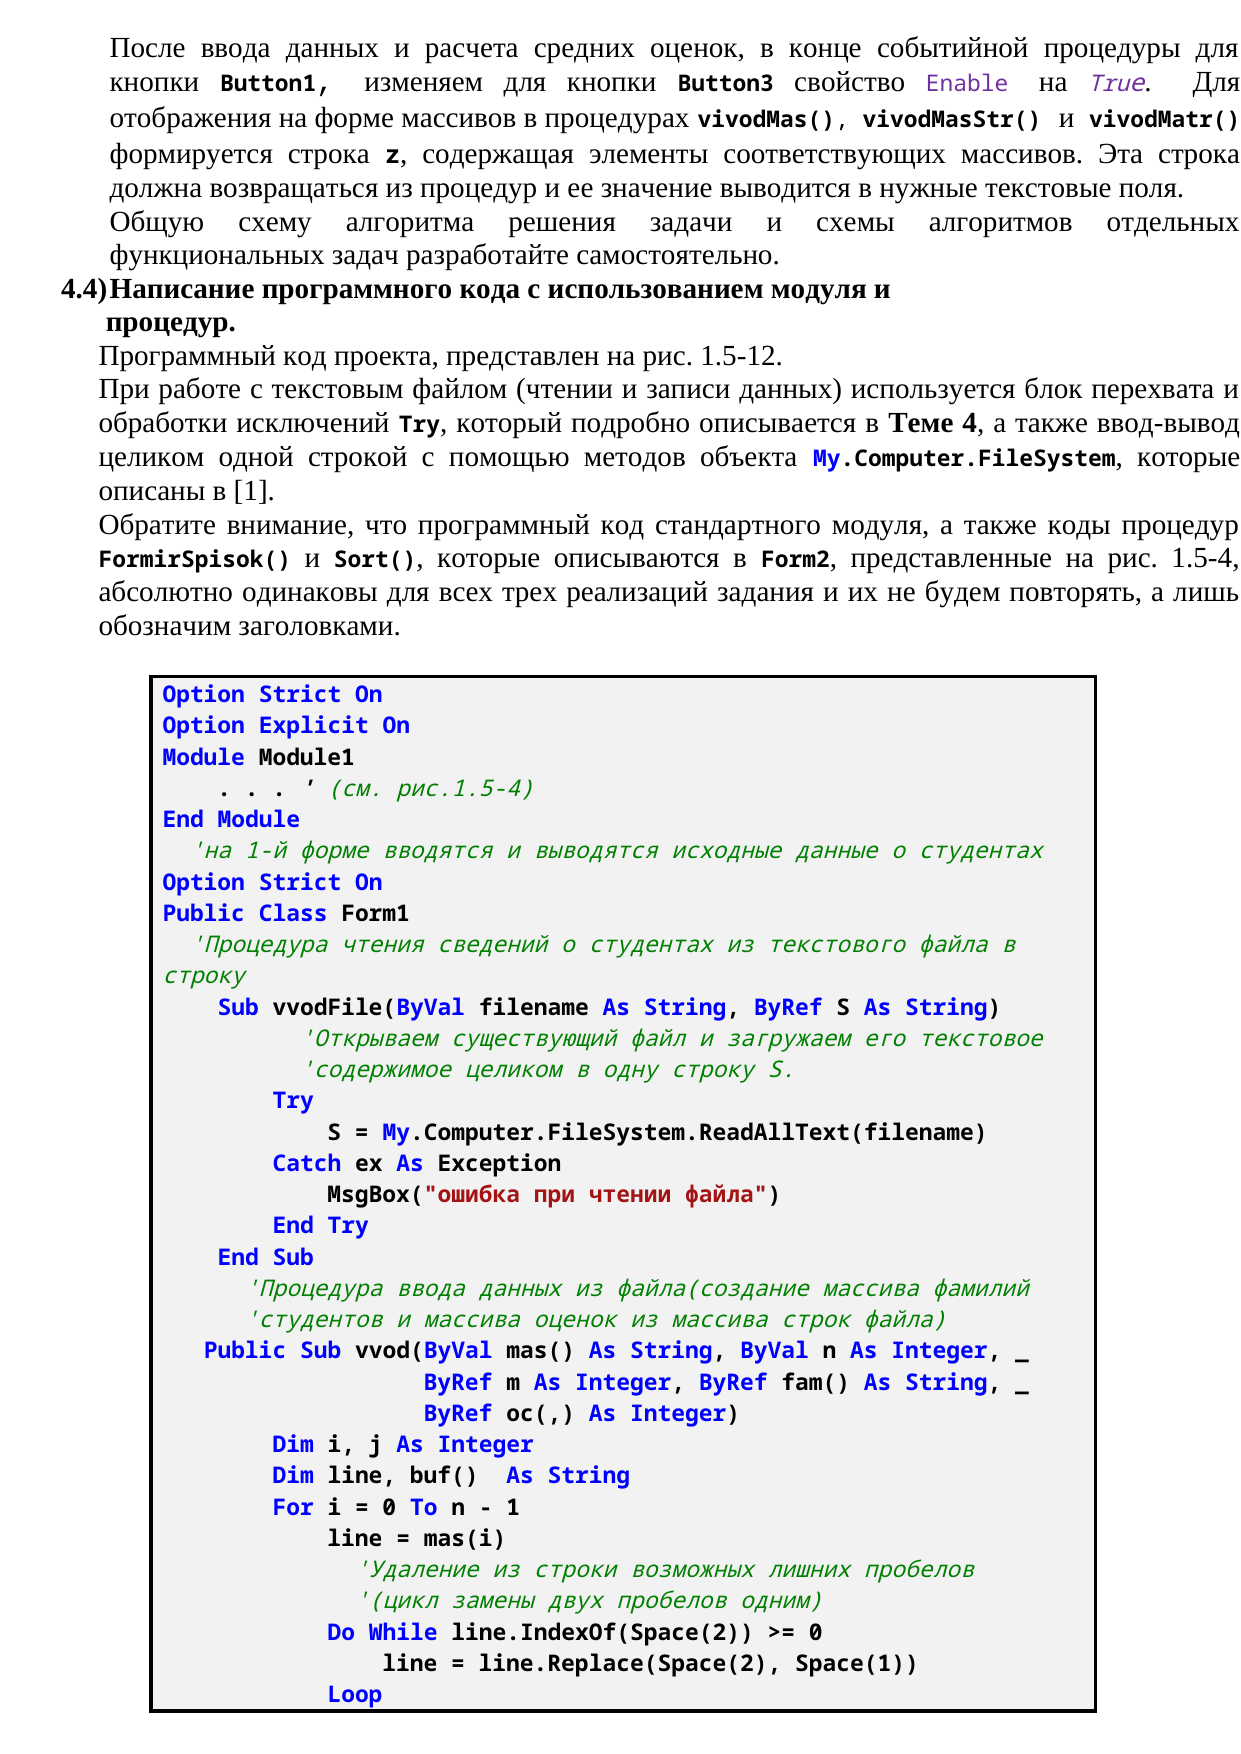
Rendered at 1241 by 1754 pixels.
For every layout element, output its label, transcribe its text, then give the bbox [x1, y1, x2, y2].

text Обратите внимание, что программный код стандартного модуля, а также коды процедур FormirSpisok() и Sort(), которые описываются в Form2, представленные на рис. 1.5-4, абсолютно одинаковы для всех трех реализаций задания и их не будем повторять, а лишь обозначим заголовками. [98, 507, 1240, 641]
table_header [153, 678, 1094, 1709]
text При работе с текстовым файлом (чтении и записи данных) используется блок перехвата и обработки исключений Try, который подробно описывается в Теме 4, а также ввод-вывод целиком одной строкой с помощью методов объекта My.Computer.FileSystem, которые описаны в [1]. [98, 372, 1240, 507]
text Программный код проекта, представлен на рис. 1.5-12. [98, 338, 1240, 372]
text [109, 30, 1240, 204]
text процедур. [98, 304, 1240, 338]
list Написание программного кода с использованием модуля и [61, 271, 1240, 304]
text Общую схему алгоритма решения задачи и схемы алгоритмов отдельных функциональных задач разработайте самостоятельно. [109, 204, 1240, 271]
